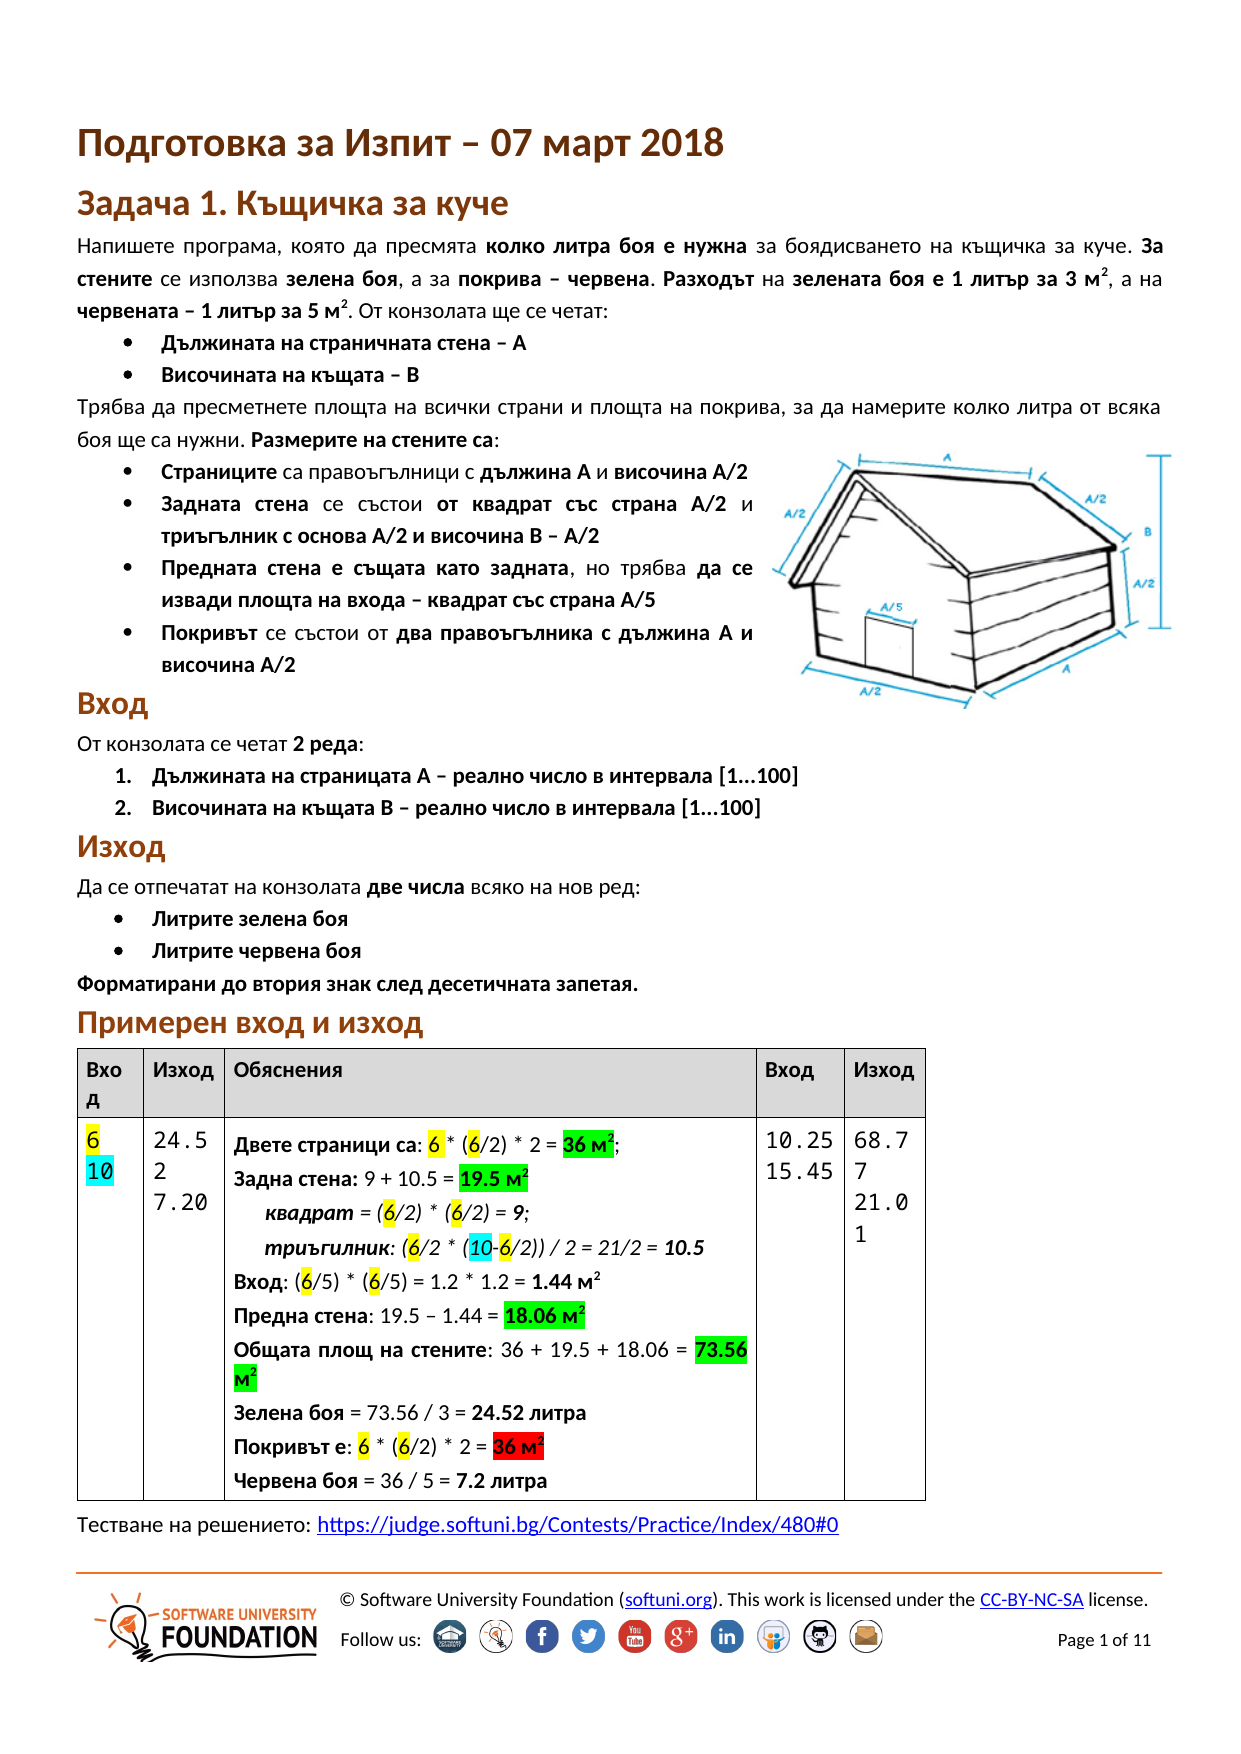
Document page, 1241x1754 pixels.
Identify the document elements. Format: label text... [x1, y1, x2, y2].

picture [757, 1620, 790, 1653]
list Дължината на страницата А – реално число в интервала [1...100] [114, 761, 1163, 789]
text Форматирани до втория знак след десетичната запетая. [77, 969, 1163, 997]
table_cell 10.25 15.45 [757, 1118, 844, 1500]
table_cell 68.77 21.01 [845, 1118, 925, 1500]
table_header Обяснения [225, 1049, 756, 1117]
table_header Вход [78, 1049, 143, 1117]
picture [849, 1620, 883, 1653]
list Страниците са правоъгълници с дължина A и височина А/2 [124, 457, 772, 485]
table_cell 24.52 7.20 [144, 1118, 224, 1500]
list Литритe червена боя [114, 937, 1163, 965]
picture [433, 1620, 467, 1653]
table_cell Двете страници са: 6 * (6/2) * 2 = 36 м2; Задна стена: 9 + 10.5 = 19.5 м2 квадрат = (6/2) * (6/2) = 9; триъгилник: (6/2 * (10-6/2)) / 2 = 21/2 = 10.5 Вход: (6/5) * (6/5) = 1.2 * 1.2 = 1.44 м2 Предна стена: 19.5 – 1.44 = 18.06 м2 Общата площ на стените: 36 + 19.5 + 18.06 = 73.56 м2 Зелена боя = 73.56 / 3 = 24.52 литра Покривът е: 6 * (6/2) * 2 = 36 м2 Червена боя = 36 / 5 = 7.2 литра [225, 1118, 756, 1500]
picture [93, 1592, 317, 1662]
subtitle Задача 1. Къщичка за куче [77, 179, 1163, 225]
text От конзолата се четат 2 реда: [77, 729, 1163, 757]
list Височината на къщата B – реално число в интервала [1...100] [114, 793, 1163, 821]
table_header Изход [845, 1049, 925, 1117]
picture [572, 1620, 605, 1653]
list Дължината на страничната стена – А [124, 328, 1163, 356]
list Предната стена е същата като задната, но трябва да се извади площта на входа – квадрат със страна А/5 [124, 553, 772, 614]
list Литрите зелена боя [114, 904, 1163, 932]
list Височината на къщата – B [124, 360, 1163, 388]
subtitle Примерен вход и изход [77, 1001, 1163, 1042]
picture [525, 1620, 559, 1653]
list Покривът се състои от два правоъгълника с дължина A и височина А/2 [124, 618, 772, 678]
subtitle Вход [77, 682, 1163, 723]
picture [618, 1620, 652, 1653]
picture [479, 1620, 513, 1653]
subtitle Изход [77, 826, 1163, 866]
table_cell 6 10 [78, 1118, 143, 1500]
text Тестване на решението: https://judge.softuni.bg/Contests/Practice/Index/480#0 [77, 1510, 1163, 1538]
text Напишете програма, която да пресмята колко литра боя е нужна за боядисването на къщичка за куче. За стените се използва зелена боя, а за покрива – червена. Разходът на зелената боя е 1 литър за 3 м2, а на червената – 1 литър за 5 м2. От конзолата ще се четат: [77, 232, 1163, 324]
list Задната стена се състои от квадрат със страна А/2 и триъгълник с основа А/2 и височина B – A/2 [124, 489, 772, 549]
text Да се отпечатат на конзолата две числа всяко на нов ред: [77, 872, 1163, 900]
text Трябва да пресметнете площта на всички страни и площта на покрива, за да намерите колко литра от всяка боя ще са нужни. Размерите на стените са: [77, 392, 1163, 453]
picture [803, 1620, 837, 1653]
table_header Вход [757, 1049, 844, 1117]
picture [664, 1620, 698, 1653]
picture [710, 1620, 744, 1653]
table_header Изход [144, 1049, 224, 1117]
subtitle Подготовка за Изпит – 07 март 2018 [77, 116, 1163, 167]
